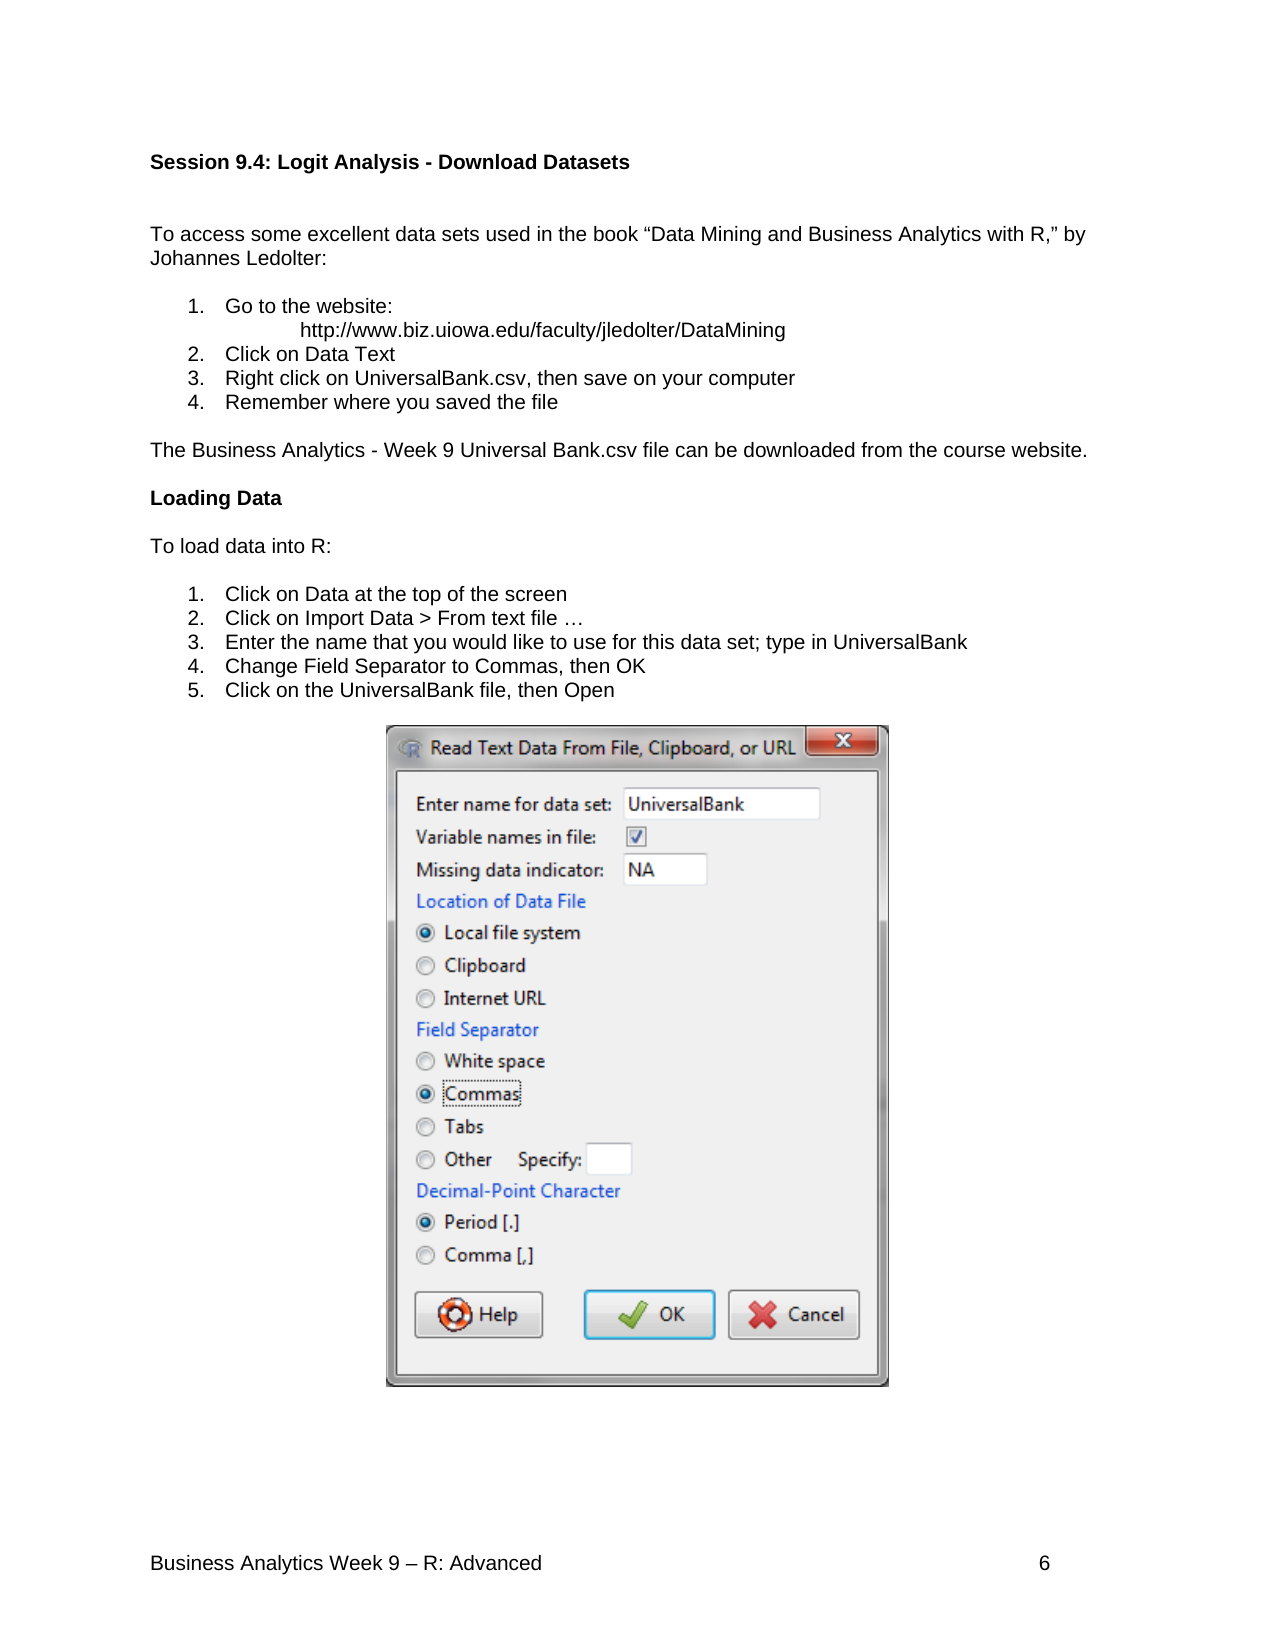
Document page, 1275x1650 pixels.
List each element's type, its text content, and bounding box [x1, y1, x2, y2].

text To access some excellent data sets used in the book “Data Mining and Business Analytics with R,” by Johannes Ledolter: [150, 222, 1125, 270]
list Click on Data Text [187, 342, 1125, 366]
list Go to the website: [187, 294, 1125, 318]
list Right click on UniversalBank.csv, then save on your computer [187, 366, 1125, 390]
list Click on the UniversalBank file, then Open [187, 677, 1125, 701]
list Enter the name that you would like to use for this data set; type in UniversalBank [187, 629, 1125, 653]
list Click on Data at the top of the screen [187, 582, 1125, 606]
text The Business Analytics - Week 9 Universal Bank.csv file can be downloaded from the course website. [150, 438, 1125, 462]
picture [386, 725, 889, 1387]
text Loading Data [150, 486, 1125, 510]
list http://www.biz.uiowa.edu/faculty/jledolter/DataMining [300, 318, 1125, 342]
list Change Field Separator to Commas, then OK [187, 653, 1125, 677]
list Click on Import Data > From text file … [187, 606, 1125, 629]
list Remember where you saved the file [187, 390, 1125, 414]
text To load data into R: [150, 534, 1125, 558]
text Session 9.4: Logit Analysis - Download Datasets [150, 150, 1125, 174]
